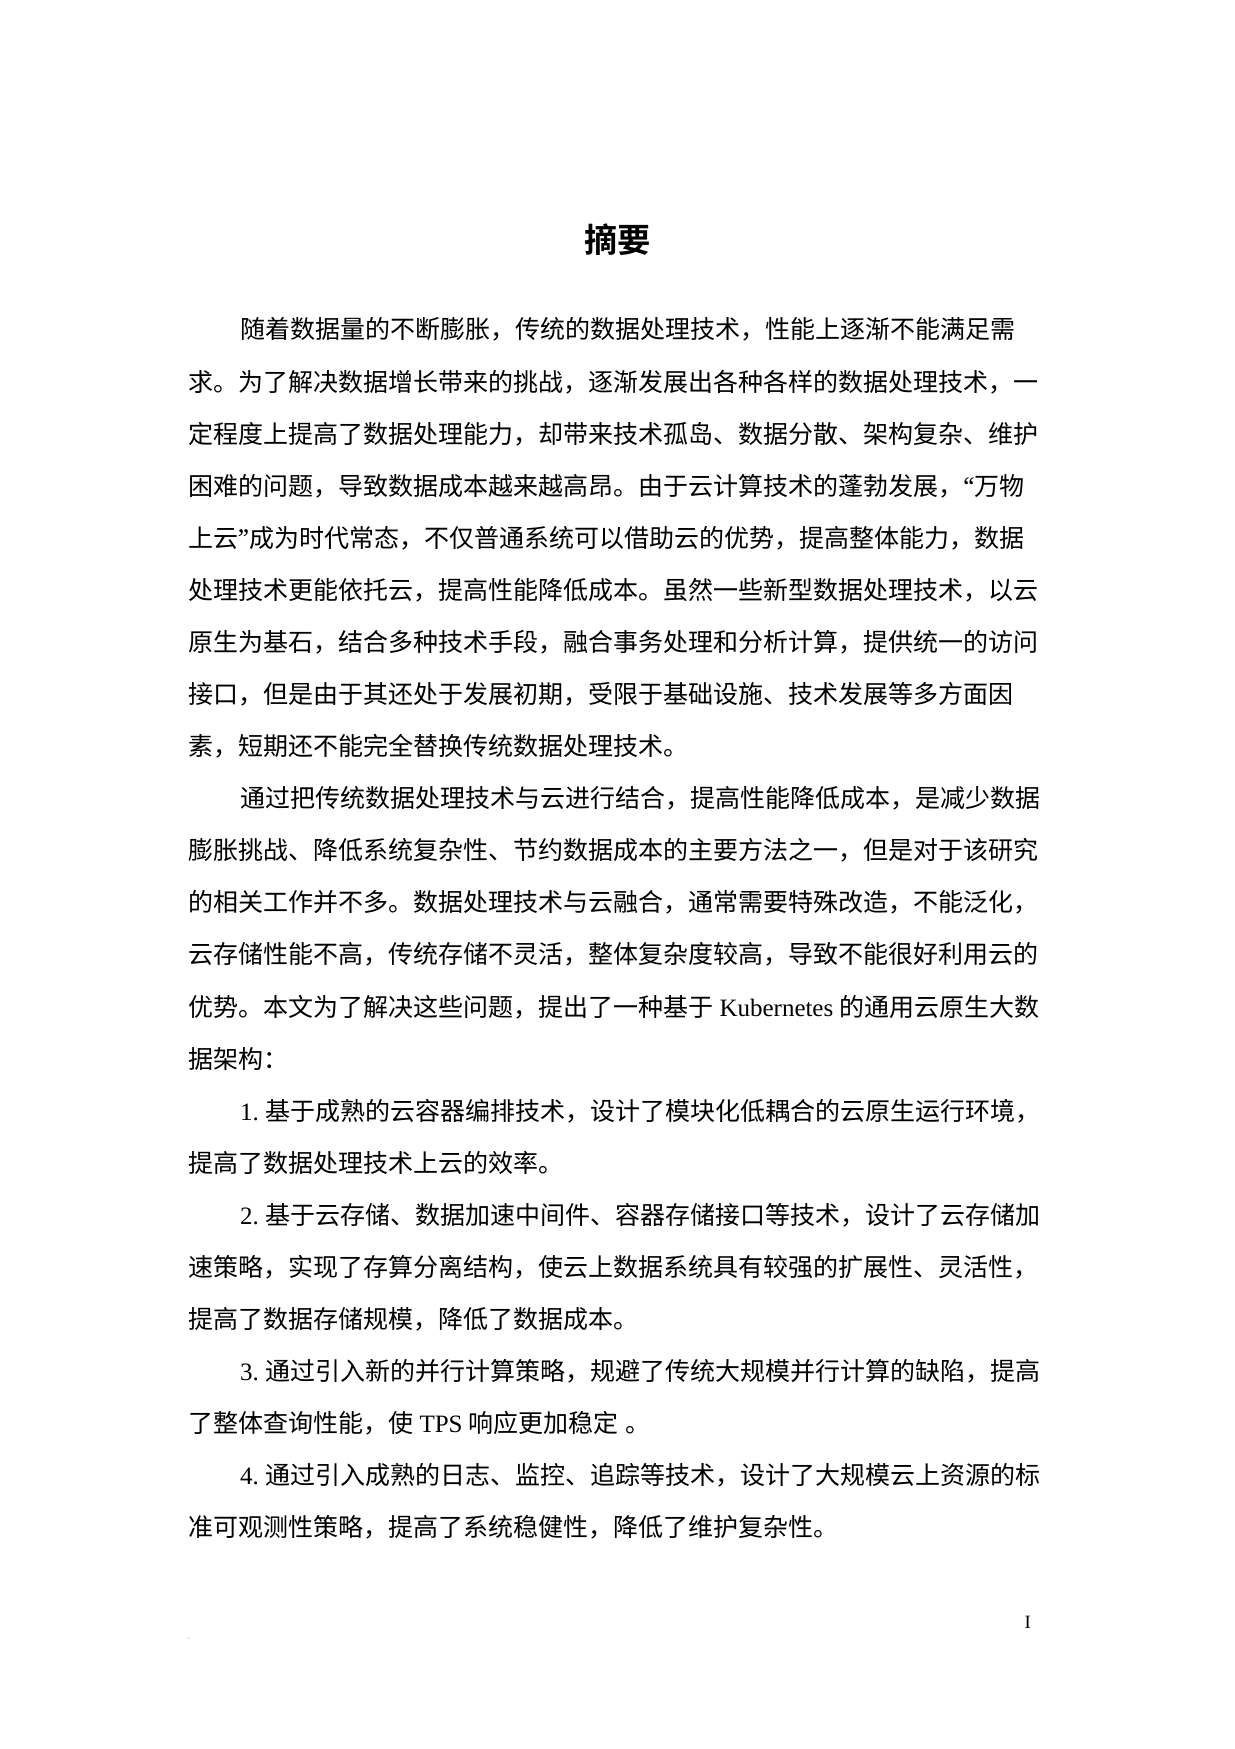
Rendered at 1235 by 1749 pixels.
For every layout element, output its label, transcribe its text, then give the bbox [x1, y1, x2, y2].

text 通过把传统数据处理技术与云进行结合，提高性能降低成本，是减少数据膨胀挑战、降低系统复杂性、节约数据成本的主要方法之一，但是对于该研究的相关工作并不多。数据处理技术与云融合，通常需要特殊改造，不能泛化，云存储性能不高，传统存储不灵活，整体复杂度较高，导致不能很好利用云的优势。本文为了解决这些问题，提出了一种基于 Kubernetes 的通用云原生大数据架构： [188, 766, 1046, 1078]
list 通过引入成熟的日志、监控、追踪等技术，设计了大规模云上资源的标准可观测性策略，提高了系统稳健性，降低了维护复杂性。 [188, 1443, 1046, 1547]
list 基于成熟的云容器编排技术，设计了模块化低耦合的云原生运行环境，提高了数据处理技术上云的效率。 [188, 1078, 1046, 1183]
list 基于云存储、数据加速中间件、容器存储接口等技术，设计了云存储加速策略，实现了存算分离结构，使云上数据系统具有较强的扩展性、灵活性，提高了数据存储规模，降低了数据成本。 [188, 1183, 1046, 1339]
subtitle 摘要 [188, 211, 1046, 263]
list 通过引入新的并行计算策略，规避了传统大规模并行计算的缺陷，提高了整体查询性能，使 TPS 响应更加稳定 。 [188, 1339, 1046, 1443]
text 随着数据量的不断膨胀，传统的数据处理技术，性能上逐渐不能满足需求。为了解决数据增长带来的挑战，逐渐发展出各种各样的数据处理技术，一定程度上提高了数据处理能力，却带来技术孤岛、数据分散、架构复杂、维护困难的问题，导致数据成本越来越高昂。由于云计算技术的蓬勃发展，“万物上云”成为时代常态，不仅普通系统可以借助云的优势，提高整体能力，数据处理技术更能依托云，提高性能降低成本。虽然一些新型数据处理技术，以云原生为基石，结合多种技术手段，融合事务处理和分析计算，提供统一的访问接口，但是由于其还处于发展初期，受限于基础设施、技术发展等多方面因素，短期还不能完全替换传统数据处理技术。 [188, 297, 1046, 766]
